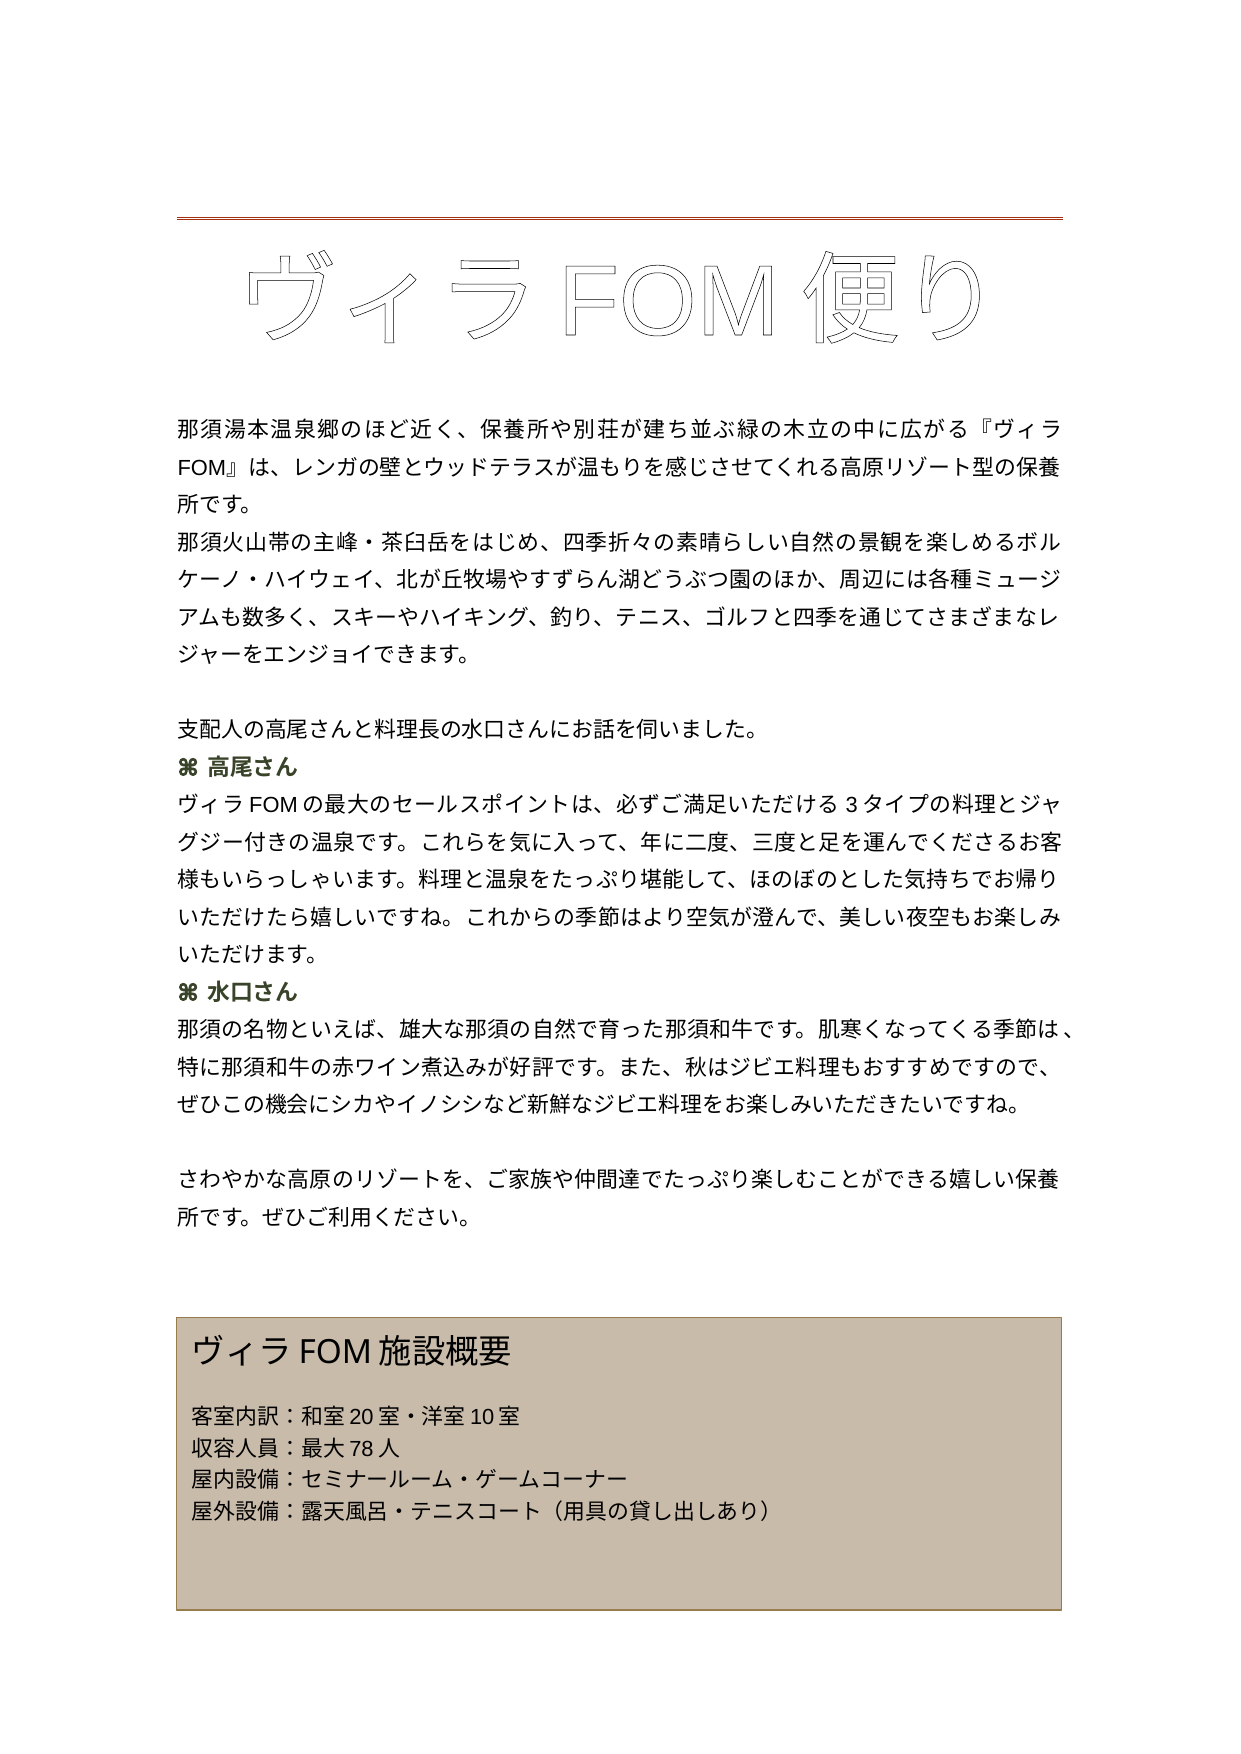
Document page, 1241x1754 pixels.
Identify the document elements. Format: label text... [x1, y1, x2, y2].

list 高尾さん [177, 747, 1063, 784]
text 那須湯本温泉郷のほど近く、保養所や別荘が建ち並ぶ緑の木立の中に広がる『ヴィラFOM』は、レンガの壁とウッドテラスが温もりを感じさせてくれる高原リゾート型の保養所です。 [177, 409, 1063, 522]
text 那須火山帯の主峰・茶臼岳をはじめ、四季折々の素晴らしい自然の景観を楽しめるボルケーノ・ハイウェイ、北が丘牧場やすずらん湖どうぶつ園のほか、周辺には各種ミュージアムも数多く、スキーやハイキング、釣り、テニス、ゴルフと四季を通じてさまざまなレジャーをエンジョイできます。 [177, 522, 1063, 672]
text 支配人の高尾さんと料理長の水口さんにお話を伺いました。 [177, 709, 1063, 747]
text さわやかな高原のリゾートを、ご家族や仲間達でたっぷり楽しむことができる嬉しい保養所です。ぜひご利用ください。 [177, 1159, 1063, 1234]
list 水口さん [177, 972, 1063, 1009]
text ヴィラFOMの最大のセールスポイントは、必ずご満足いただける3タイプの料理とジャグジー付きの温泉です。これらを気に入って、年に二度、三度と足を運んでくださるお客様もいらっしゃいます。料理と温泉をたっぷり堪能して、ほのぼのとした気持ちでお帰りいただけたら嬉しいですね。これからの季節はより空気が澄んで、美しい夜空もお楽しみいただけます。 [177, 784, 1063, 972]
text 那須の名物といえば、雄大な那須の自然で育った那須和牛です。肌寒くなってくる季節は、特に那須和牛の赤ワイン煮込みが好評です。また、秋はジビエ料理もおすすめですので、ぜひこの機会にシカやイノシシなど新鮮なジビエ料理をお楽しみいただきたいですね。 [177, 1009, 1063, 1122]
